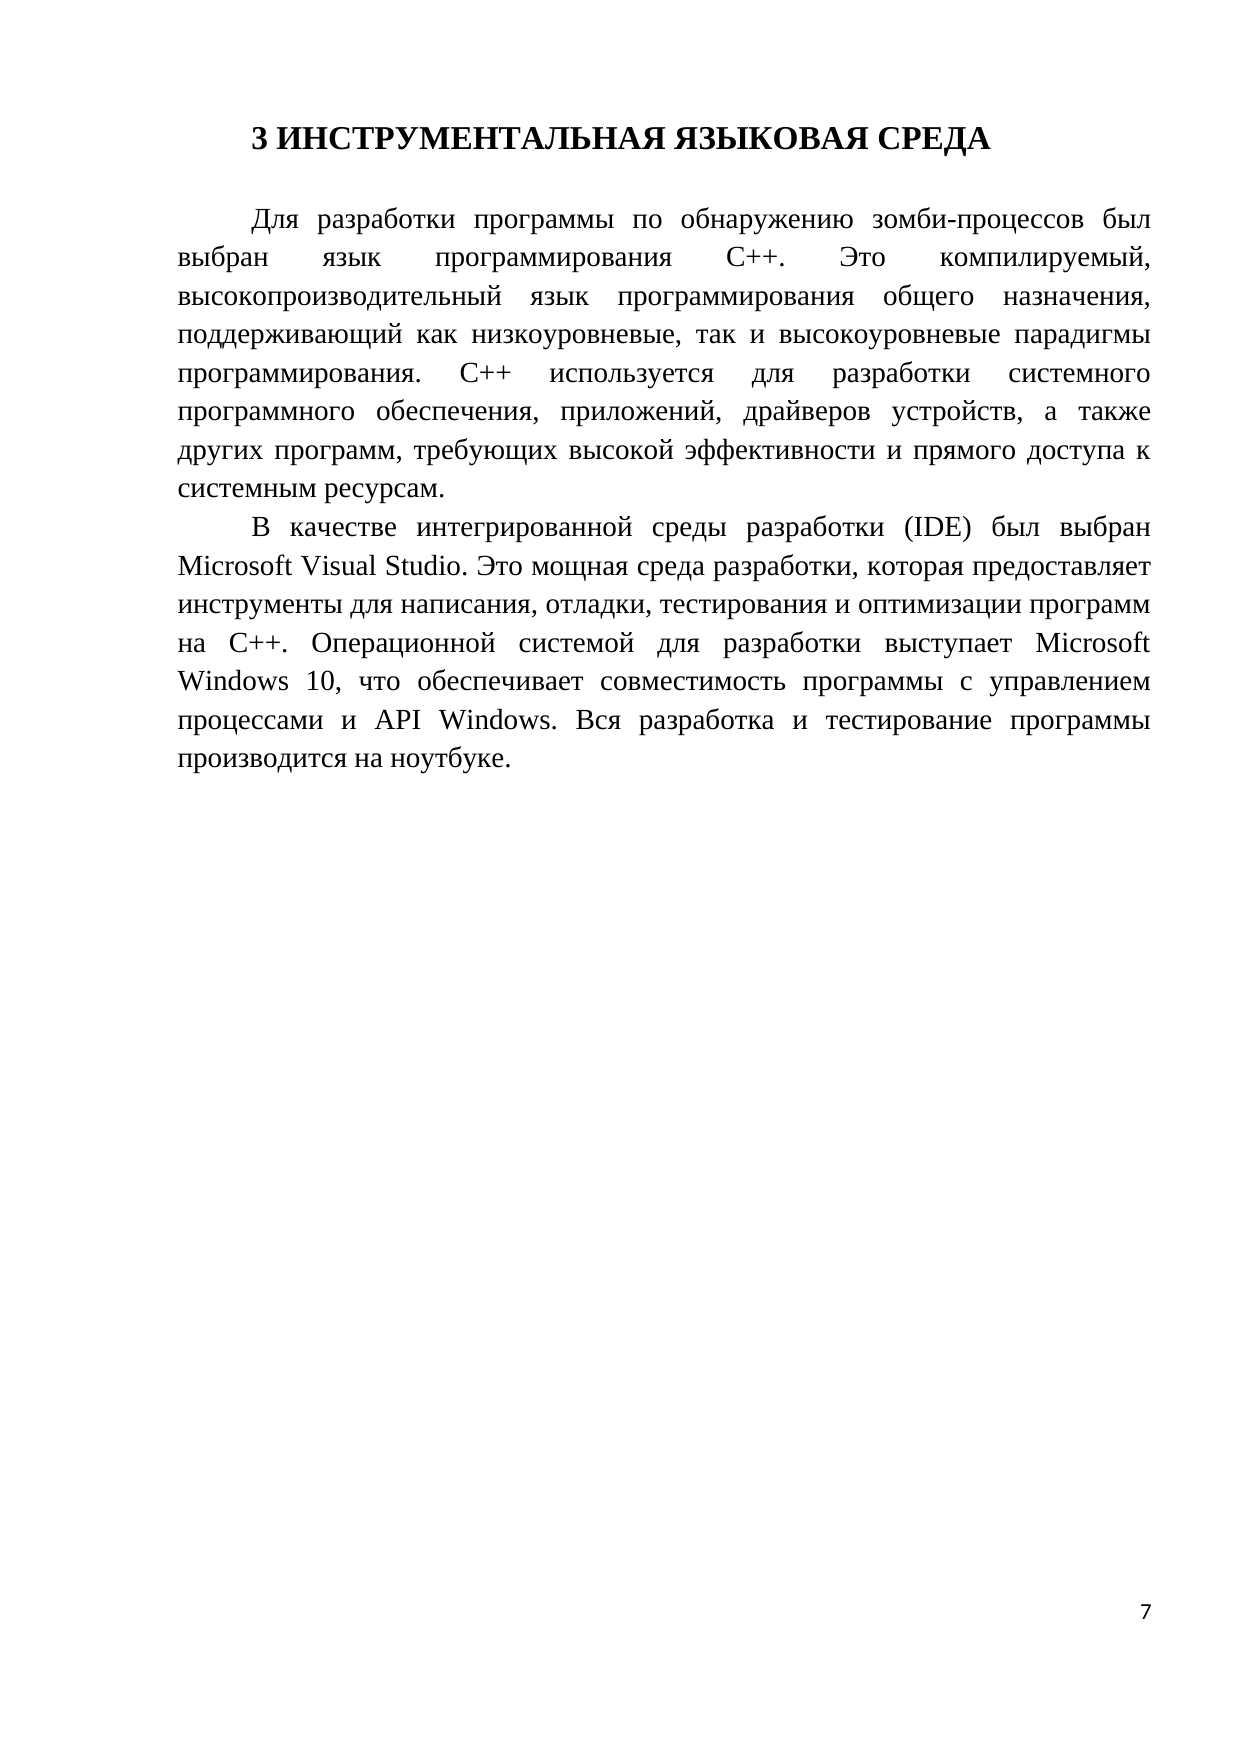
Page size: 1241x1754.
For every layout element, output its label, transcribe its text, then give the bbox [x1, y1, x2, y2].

subtitle 3 ИНСТРУМЕНТАЛЬНАЯ ЯЗЫКОВАЯ СРЕДА [177, 118, 1152, 156]
text Для разработки программы по обнаружению зомби-процессов был выбран язык программирования C++. Это компилируемый, высокопроизводительный язык программирования общего назначения, поддерживающий как низкоуровневые, так и высокоуровневые парадигмы программирования. C++ используется для разработки системного программного обеспечения, приложений, драйверов устройств, а также других программ, требующих высокой эффективности и прямого доступа к системным ресурсам. [177, 201, 1152, 504]
text В качестве интегрированной среды разработки (IDE) был выбран Microsoft Visual Studio. Это мощная среда разработки, которая предоставляет инструменты для написания, отладки, тестирования и оптимизации программ на C++. Операционной системой для разработки выступает Microsoft Windows 10, что обеспечивает совместимость программы с управлением процессами и API Windows. Вся разработка и тестирование программы производится на ноутбуке. [177, 509, 1152, 774]
